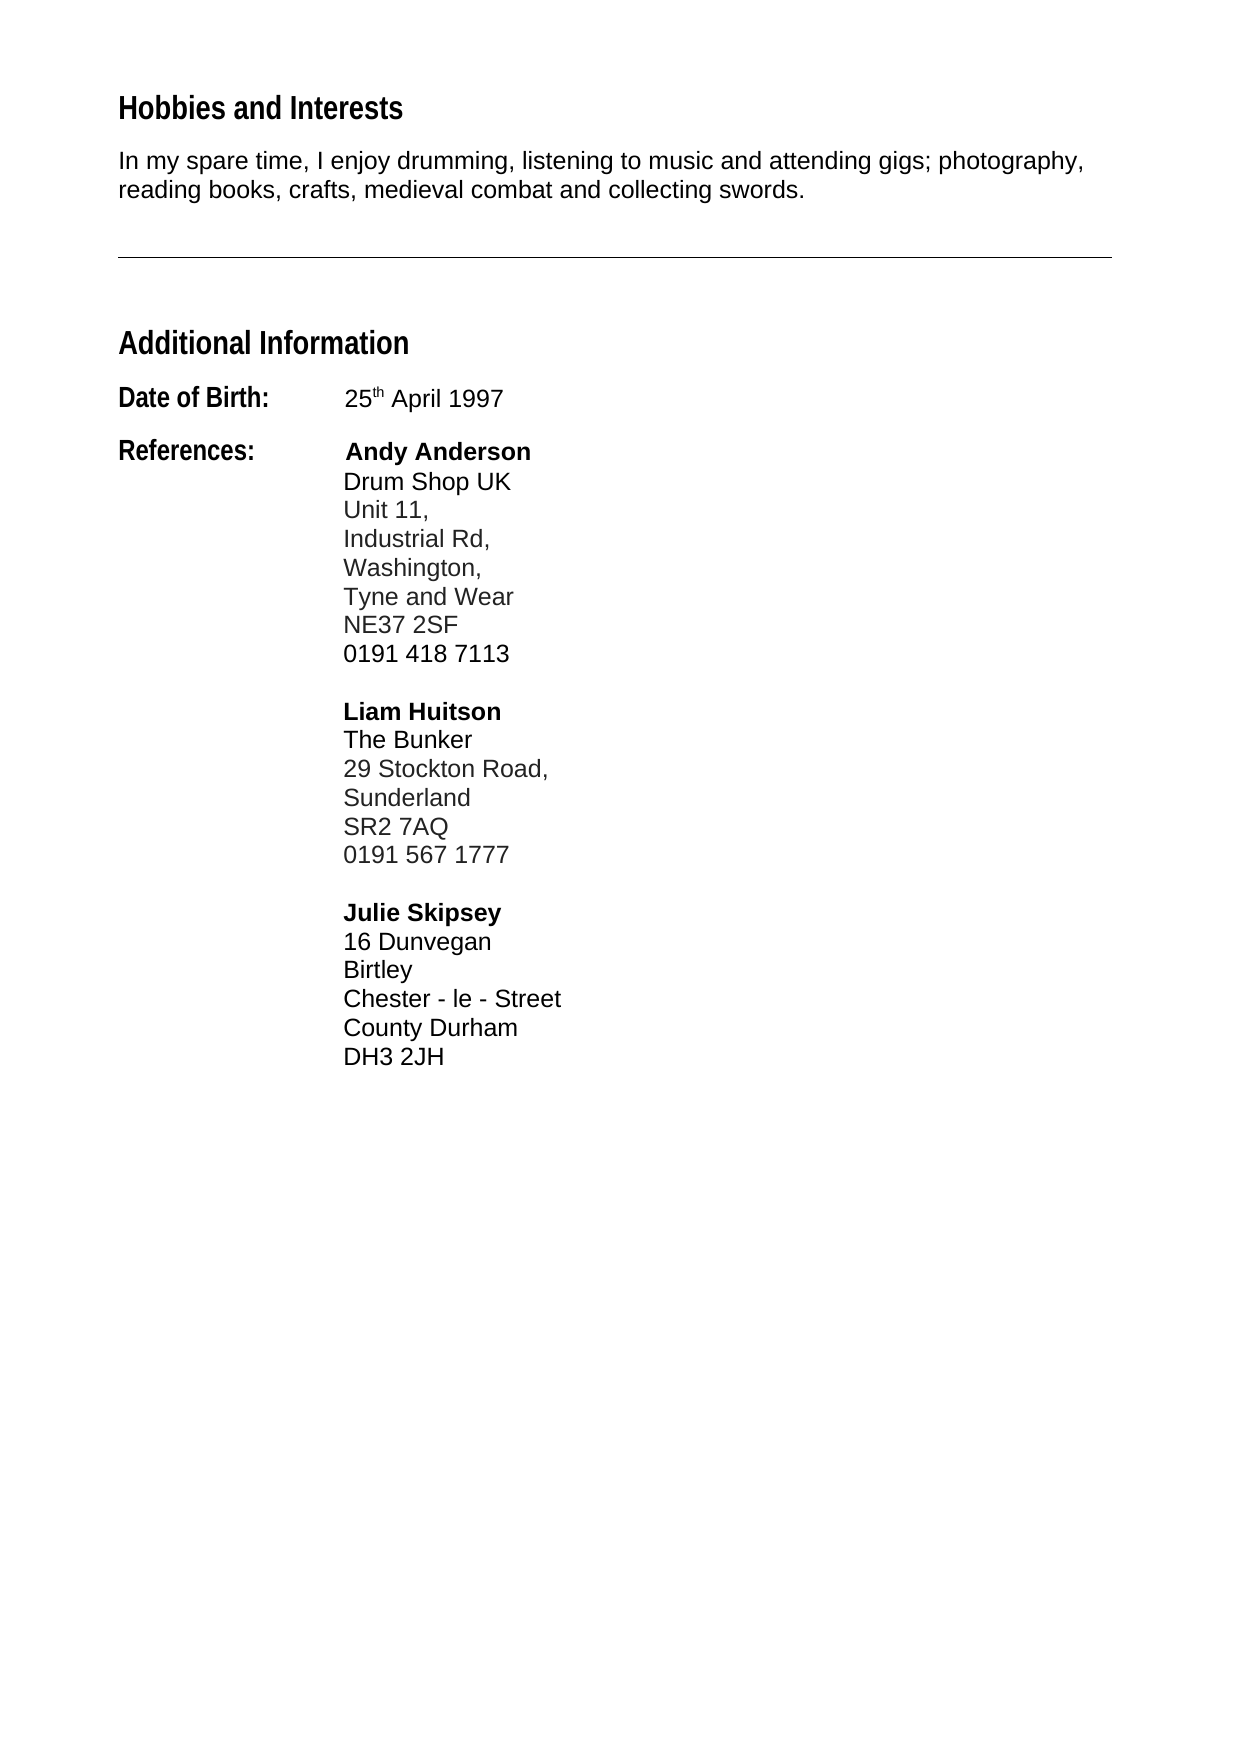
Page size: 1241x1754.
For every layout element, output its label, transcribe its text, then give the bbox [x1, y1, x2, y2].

text SR2 7AQ [343, 812, 1122, 840]
text 29 Stockton Road, [343, 754, 1122, 783]
text References: Andy Anderson [118, 433, 1122, 467]
text NE37 2SF [343, 610, 1122, 639]
text DH3 2JH [343, 1042, 1122, 1070]
text 0191 418 7113 [343, 639, 1122, 668]
text Tyne and Wear [343, 582, 1122, 610]
text Date of Birth: 25th April 1997 [118, 381, 1122, 414]
text Unit 11, [343, 495, 1122, 524]
text 0191 567 1777 [343, 840, 1122, 869]
text The Bunker [343, 725, 1122, 754]
text Chester - le - Street [343, 984, 1122, 1013]
text Liam Huitson [343, 697, 1122, 725]
text 16 Dunvegan [343, 927, 1122, 955]
text Sunderland [343, 783, 1122, 812]
text Hobbies and Interests [118, 89, 1122, 127]
text Birtley [343, 955, 1122, 984]
text Washington, [343, 553, 1122, 582]
text Additional Information [118, 323, 1122, 361]
text Julie Skipsey [343, 898, 1122, 927]
text Industrial Rd, [343, 524, 1122, 553]
text Drum Shop UK [343, 467, 1122, 495]
text In my spare time, I enjoy drumming, listening to music and attending gigs; photography, reading books, crafts, medieval combat and collecting swords. [118, 146, 1122, 203]
